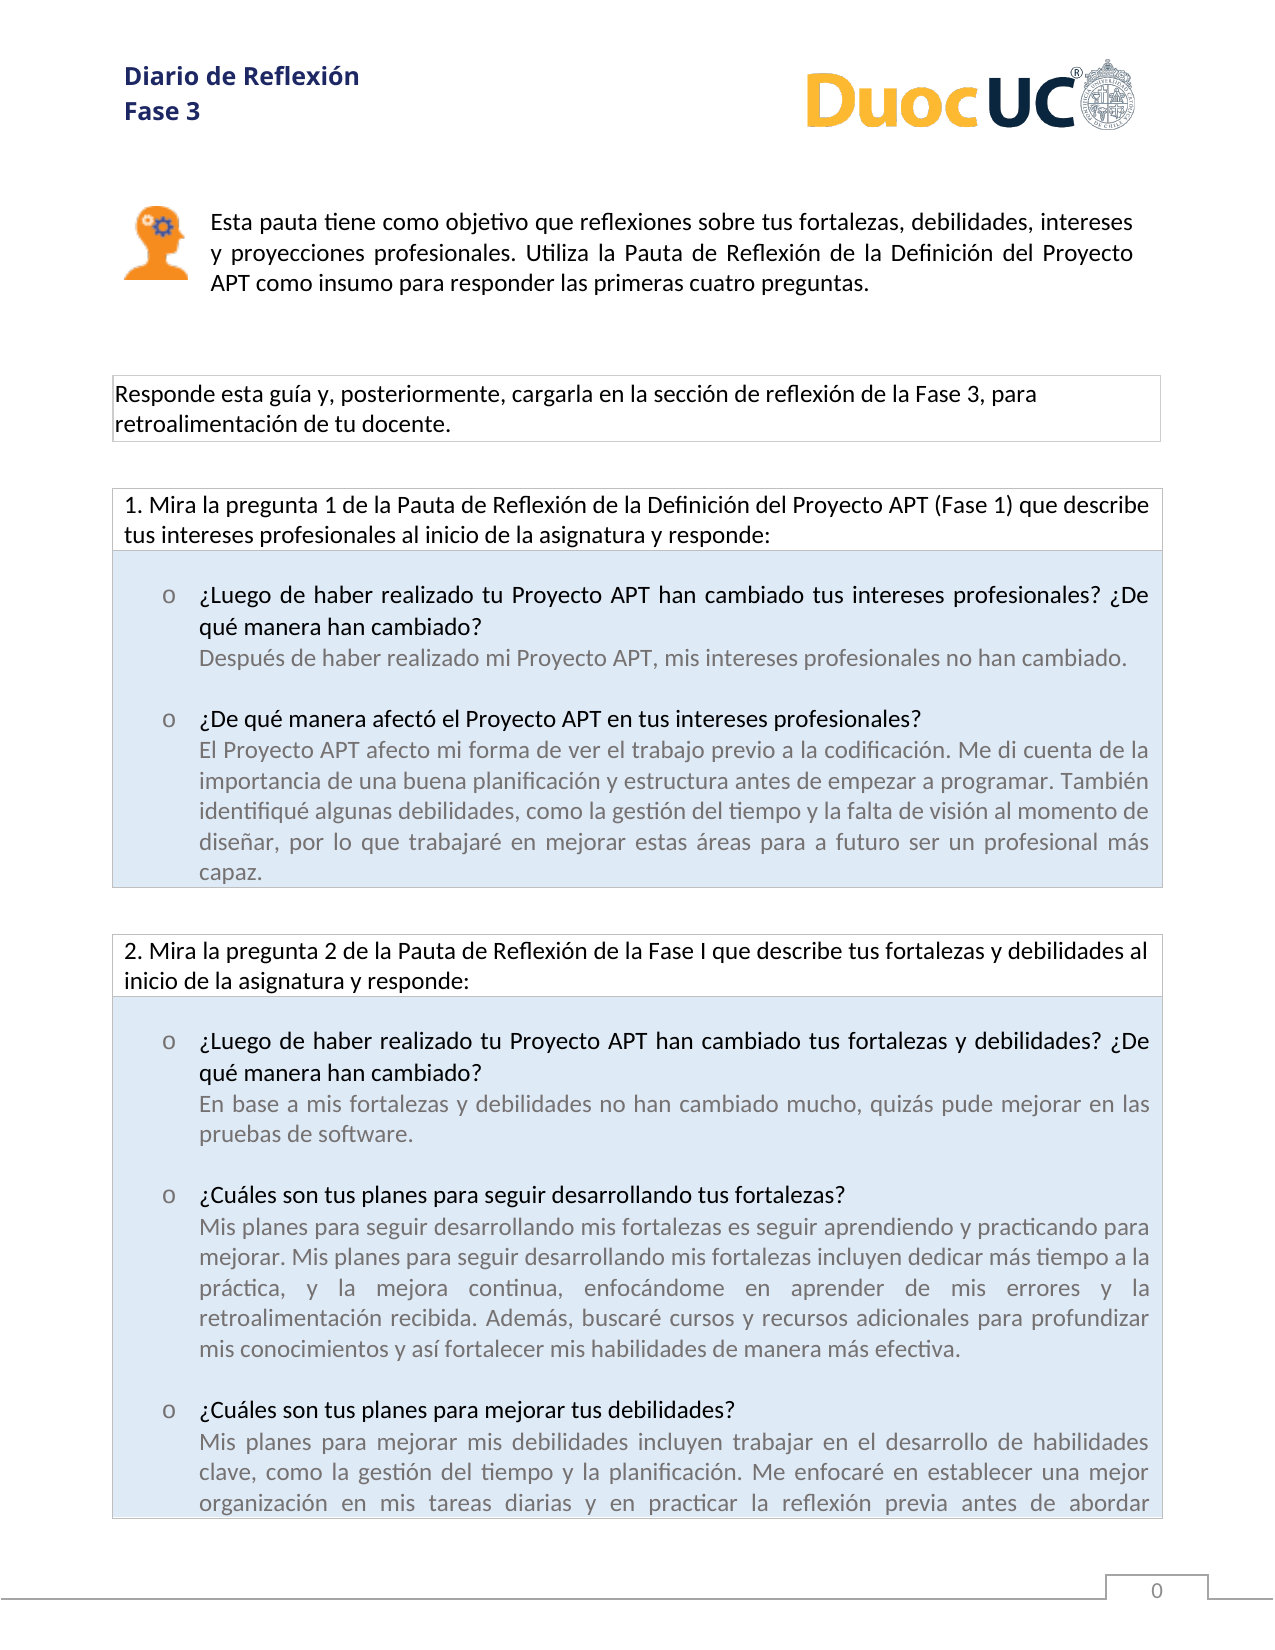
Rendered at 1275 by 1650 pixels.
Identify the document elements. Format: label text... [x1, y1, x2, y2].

table_header Esta pauta tiene como objetivo que reflexiones sobre tus fortalezas, debilidades, intereses y proyecciones profesionales. Utiliza la Pauta de Reflexión de la Definición del Proyecto APT como insumo para responder las primeras cuatro preguntas. [199, 207, 1146, 344]
table_header [112, 207, 199, 344]
picture [807, 59, 1135, 130]
table_header 2. Mira la pregunta 2 de la Pauta de Reflexión de la Fase I que describe tus fortalezas y debilidades al inicio de la asignatura y responde: [113, 935, 1162, 996]
table_header 1. Mira la pregunta 1 de la Pauta de Reflexión de la Definición del Proyecto APT (Fase 1) que describe tus intereses profesionales al inicio de la asignatura y responde: [113, 489, 1162, 550]
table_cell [113, 997, 1162, 1517]
table_header Responde esta guía y, posteriormente, cargarla en la sección de reflexión de la Fase 3, para retroalimentación de tu docente. [114, 376, 1160, 441]
table_cell ¿Luego de haber realizado tu Proyecto APT han cambiado tus intereses profesionales? ¿De qué manera han cambiado? Después de haber realizado mi Proyecto APT, mis intereses profesionales no han cambiado. ¿De qué manera afectó el Proyecto APT en tus intereses profesionales? El Proyecto APT afecto mi forma de ver el trabajo previo a la codificación. Me di cuenta de la importancia de una buena planificación y estructura antes de empezar a programar. También identifiqué algunas debilidades, como la gestión del tiempo y la falta de visión al momento de diseñar, por lo que trabajaré en mejorar estas áreas para a futuro ser un profesional más capaz. [113, 551, 1162, 887]
